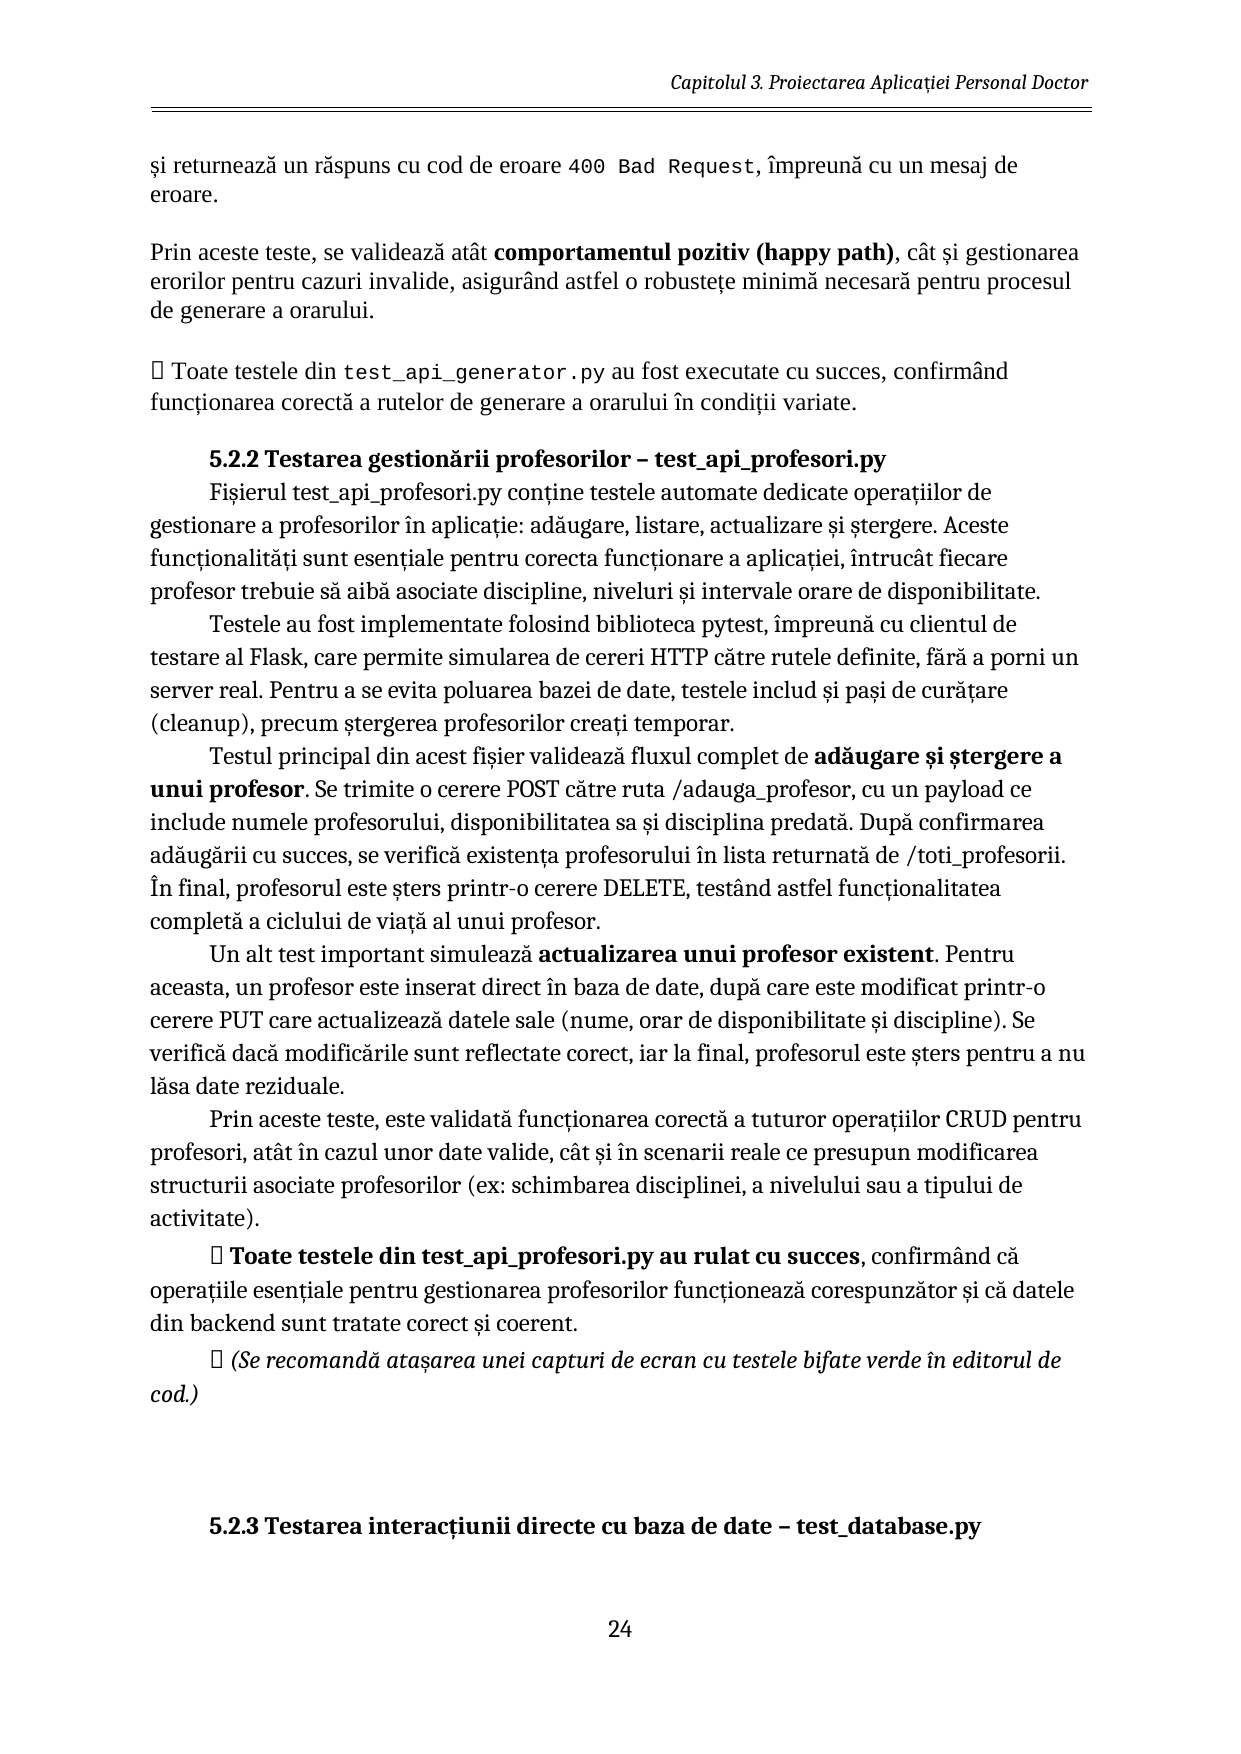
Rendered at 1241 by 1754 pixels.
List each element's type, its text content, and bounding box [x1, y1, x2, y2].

text Testele au fost implementate folosind biblioteca pytest, împreună cu clientul de testare al Flask, care permite simularea de cereri HTTP către rutele definite, fără a porni un server real. Pentru a se evita poluarea bazei de date, testele includ și pași de curățare (cleanup), precum ștergerea profesorilor creați temporar. [150, 610, 1090, 738]
text 5.2.2 Testarea gestionării profesorilor – test_api_profesori.py [150, 445, 1090, 474]
text Testul principal din acest fișier validează fluxul complet de adăugare și ștergere a unui profesor. Se trimite o cerere POST către ruta /adauga_profesor, cu un payload ce include numele profesorului, disponibilitatea sa și disciplina predată. După confirmarea adăugării cu succes, se verifică existența profesorului în lista returnată de /toti_profesorii. În final, profesorul este șters printr-o cerere DELETE, testând astfel funcționalitatea completă a ciclului de viață al unui profesor. [150, 742, 1090, 936]
text Prin aceste teste, se validează atât comportamentul pozitiv (happy path), cât și gestionarea erorilor pentru cazuri invalide, asigurând astfel o robustețe minimă necesară pentru procesul de generare a orarului. [150, 237, 1090, 324]
text 5.2.3 Testarea interacțiunii directe cu baza de date – test_database.py [150, 1512, 1090, 1541]
text Un alt test important simulează actualizarea unui profesor existent. Pentru aceasta, un profesor este inserat direct în baza de date, după care este modificat printr-o cerere PUT care actualizează datele sale (nume, orar de disponibilitate și discipline). Se verifică dacă modificările sunt reflectate corect, iar la final, profesorul este șters pentru a nu lăsa date reziduale. [150, 940, 1090, 1101]
text Prin aceste teste, este validată funcționarea corectă a tuturor operațiilor CRUD pentru profesori, atât în cazul unor date valide, cât și în scenarii reale ce presupun modificarea structurii asociate profesorilor (ex: schimbarea disciplinei, a nivelului sau a tipului de activitate). [150, 1105, 1090, 1233]
text 📸 (Se recomandă atașarea unei capturi de ecran cu testele bifate verde în editorul de cod.) [150, 1342, 1090, 1409]
text 📌 Toate testele din test_api_profesori.py au rulat cu succes, confirmând că operațiile esențiale pentru gestionarea profesorilor funcționează corespunzător și că datele din backend sunt tratate corect și coerent. [150, 1237, 1090, 1337]
text Fișierul test_api_profesori.py conține testele automate dedicate operațiilor de gestionare a profesorilor în aplicație: adăugare, listare, actualizare și ștergere. Aceste funcționalități sunt esențiale pentru corecta funcționare a aplicației, întrucât fiecare profesor trebuie să aibă asociate discipline, niveluri și intervale orare de disponibilitate. [150, 478, 1090, 606]
text 📌 Toate testele din test_api_generator.py au fost executate cu succes, confirmând funcționarea corectă a rutelor de generare a orarului în condiții variate. [150, 353, 1090, 416]
